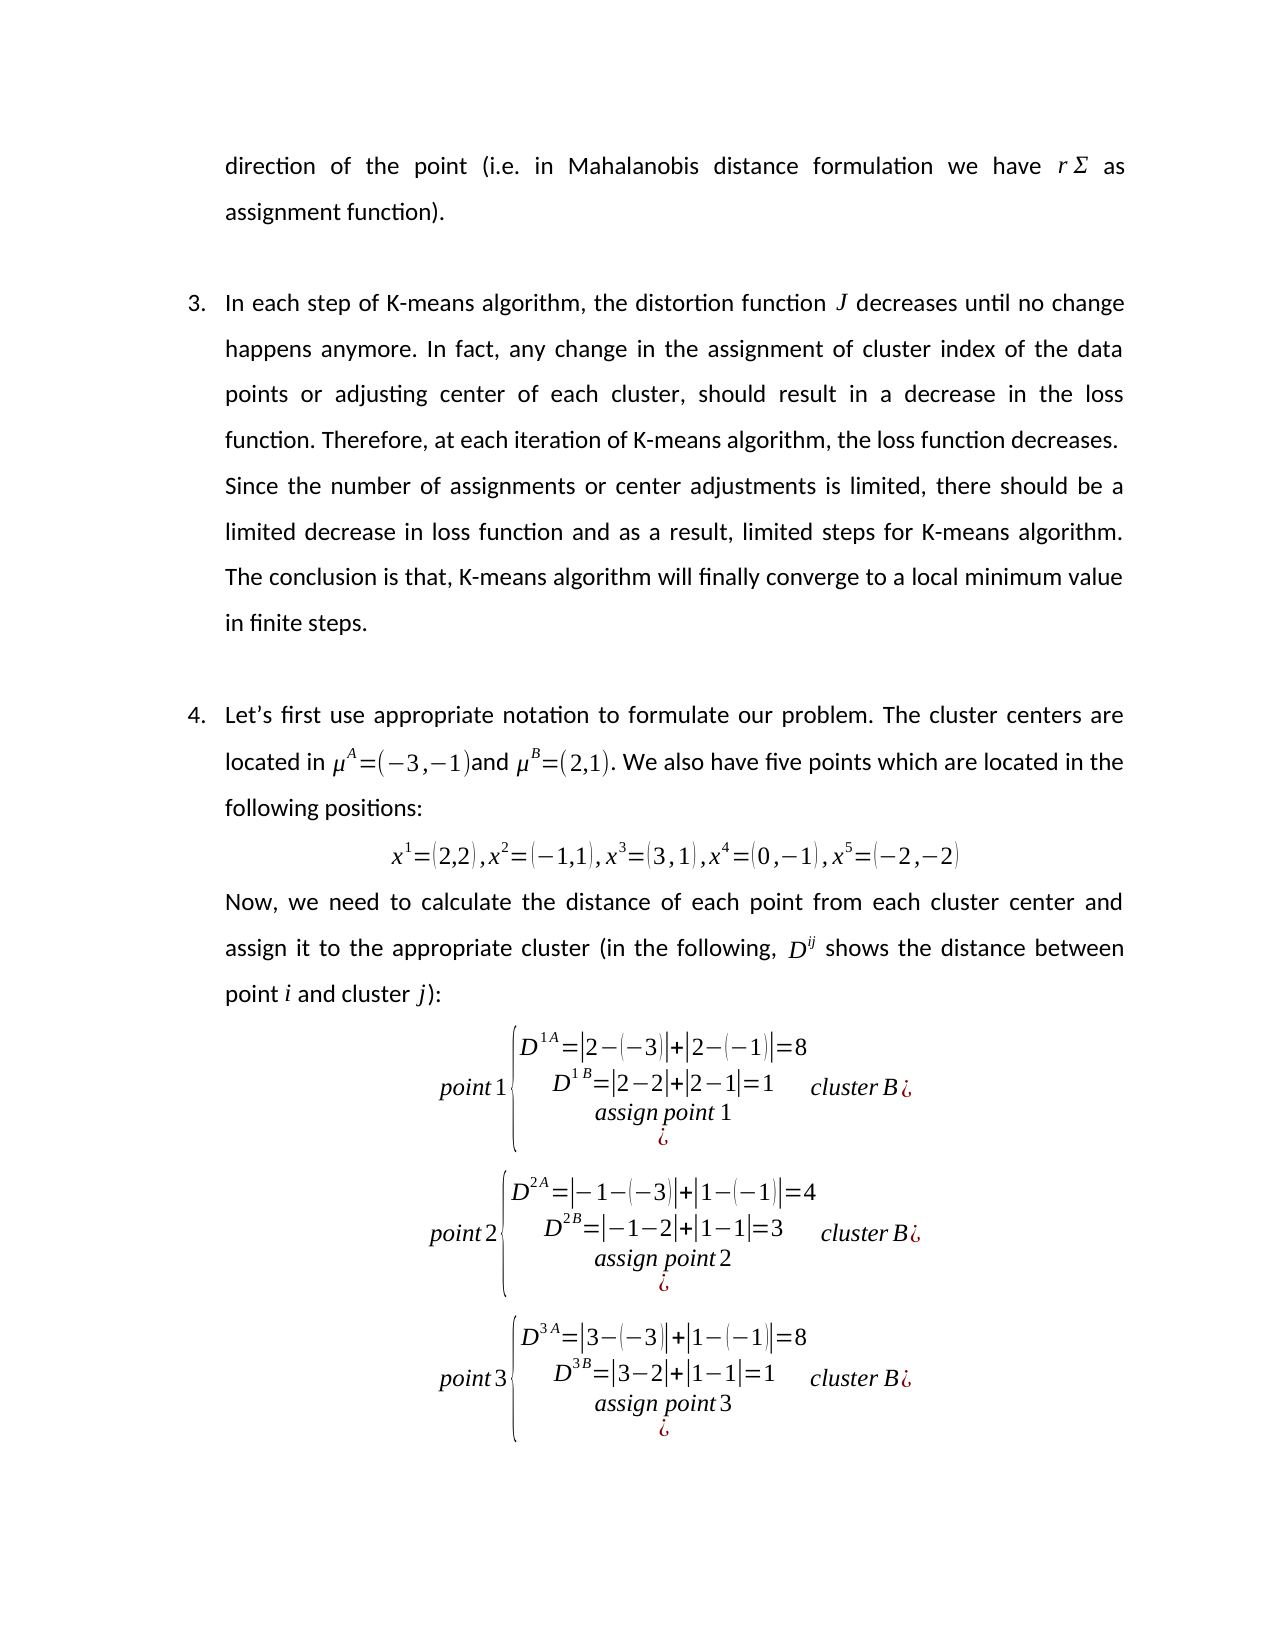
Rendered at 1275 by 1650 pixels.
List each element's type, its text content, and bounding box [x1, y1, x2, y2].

list Now, we need to calculate the distance of each point from each cluster center and assign it to the appropriate cluster (in the following, shows the distance between point and cluster ): [225, 886, 1125, 1009]
list Since the number of assignments or center adjustments is limited, there should be a limited decrease in loss function and as a result, limited steps for K-means algorithm. The conclusion is that, K-means algorithm will finally converge to a local minimum value in finite steps. [225, 470, 1125, 638]
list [225, 150, 1125, 226]
list Let’s first use appropriate notation to formulate our problem. The cluster centers are located in and . We also have five points which are located in the following positions: [187, 699, 1125, 823]
list In each step of K-means algorithm, the distortion function decreases until no change happens anymore. In fact, any change in the assignment of cluster index of the data points or adjusting center of each cluster, should result in a decrease in the loss function. Therefore, at each iteration of K-means algorithm, the loss function decreases. [187, 287, 1125, 455]
